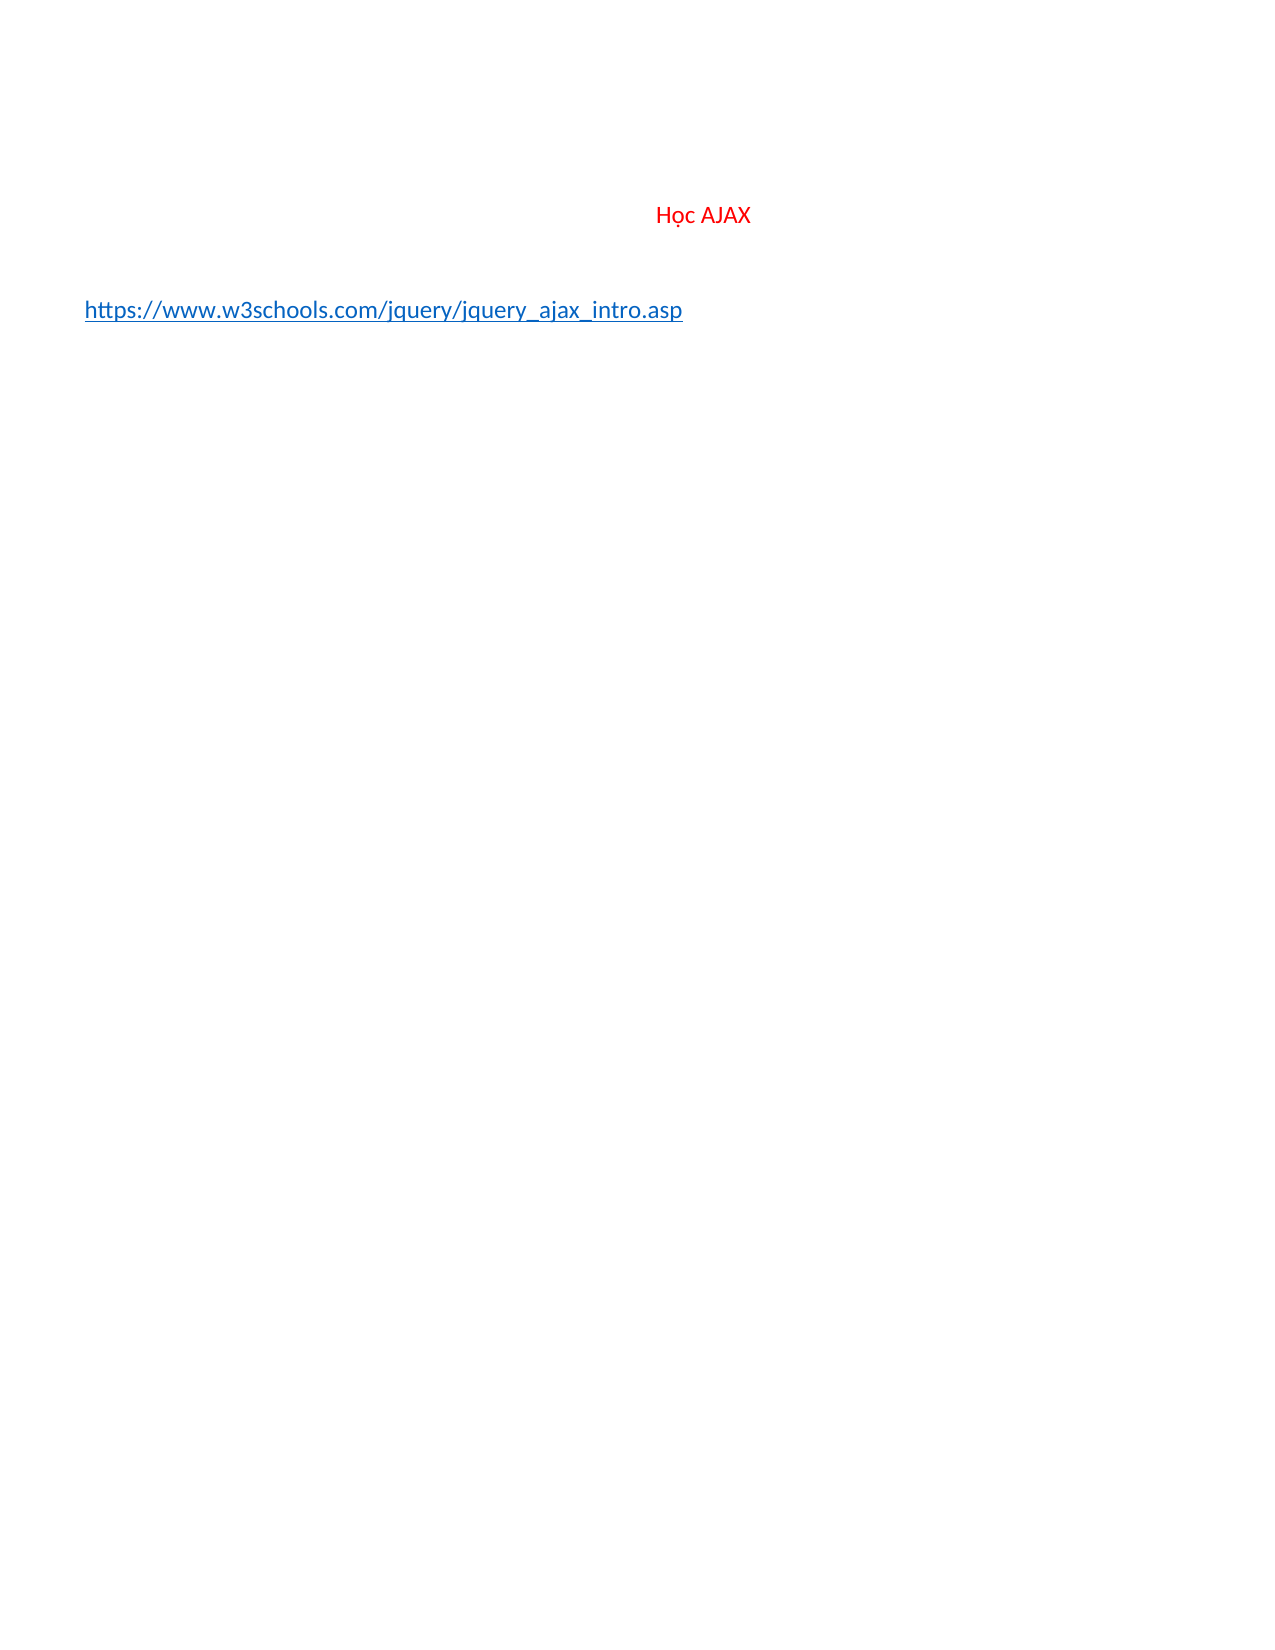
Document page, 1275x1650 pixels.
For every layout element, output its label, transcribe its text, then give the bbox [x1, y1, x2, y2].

list Học AJAX [159, 199, 1247, 230]
text https://www.w3schools.com/jquery/jquery_ajax_intro.asp [84, 294, 1247, 325]
